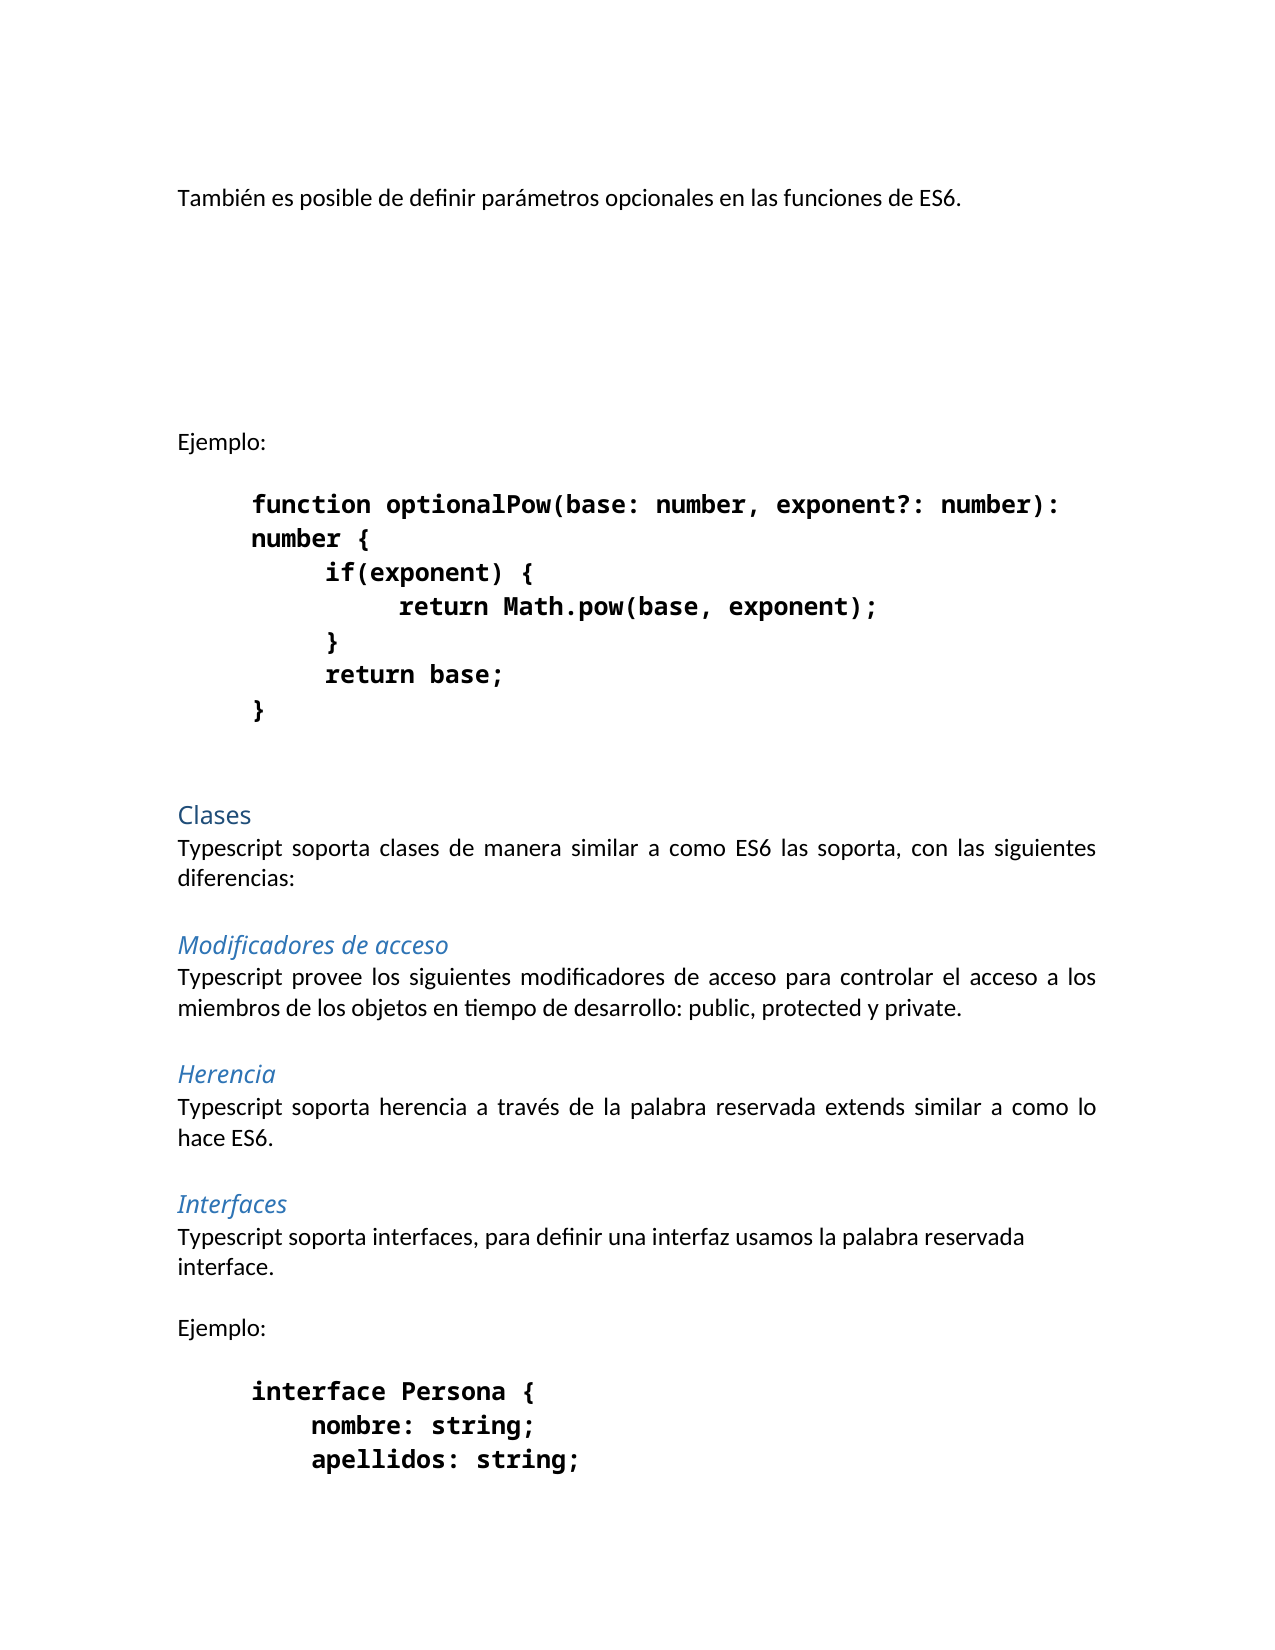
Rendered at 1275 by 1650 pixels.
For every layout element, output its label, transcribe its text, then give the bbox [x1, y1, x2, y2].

text Ejemplo: [177, 1313, 1098, 1343]
text También es posible de definir parámetros opcionales en las funciones de ES6. [177, 182, 1098, 212]
text if(exponent) { [251, 555, 1098, 589]
text Typescript soporta interfaces, para definir una interfaz usamos la palabra reservada interface. [177, 1221, 1098, 1282]
text Typescript provee los siguientes modificadores de acceso para controlar el acceso a los miembros de los objetos en tiempo de desarrollo: public, protected y private. [177, 961, 1098, 1022]
text interface Persona { [251, 1374, 1098, 1408]
text Ejemplo: [177, 426, 1098, 456]
text nombre: string; [251, 1408, 1098, 1442]
subtitle Modificadores de acceso [177, 927, 1098, 961]
text } [251, 623, 1098, 657]
subtitle Clases [177, 798, 1098, 832]
text Typescript soporta herencia a través de la palabra reservada extends similar a como lo hace ES6. [177, 1091, 1098, 1152]
text } [251, 691, 1098, 725]
text apellidos: string; [251, 1442, 1098, 1476]
text function optionalPow(base: number, exponent?: number): number { [251, 487, 1098, 555]
text Typescript soporta clases de manera similar a como ES6 las soporta, con las siguientes diferencias: [177, 832, 1098, 893]
text return base; [251, 657, 1098, 691]
subtitle Interfaces [177, 1187, 1098, 1221]
text return Math.pow(base, exponent); [251, 589, 1098, 623]
subtitle Herencia [177, 1057, 1098, 1091]
